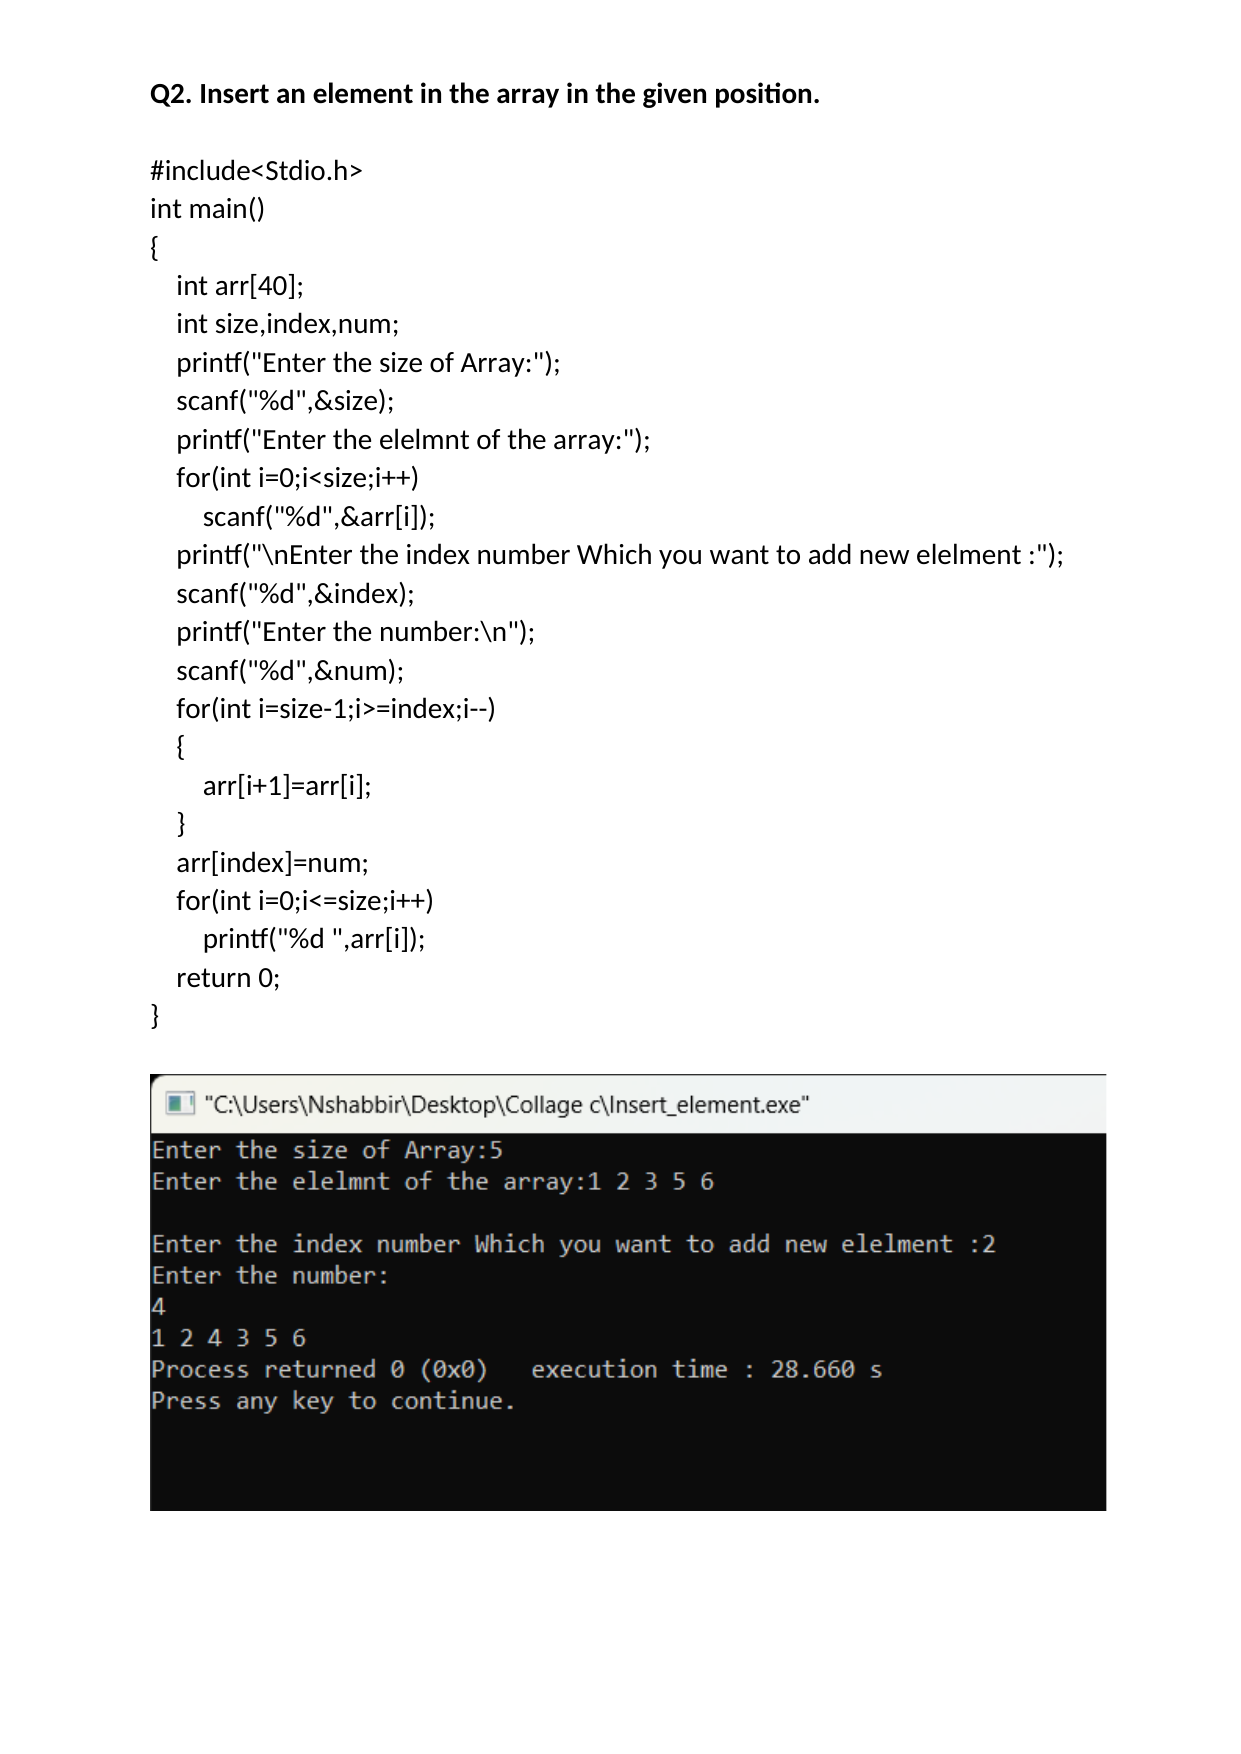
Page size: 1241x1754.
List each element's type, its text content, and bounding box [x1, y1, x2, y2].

list arr[index]=num; [150, 844, 1165, 879]
list } [150, 805, 1165, 841]
list printf("Enter the elelmnt of the array:"); [150, 421, 1165, 457]
list arr[i+1]=arr[i]; [150, 767, 1165, 802]
list } [150, 997, 1165, 1033]
list int main() [150, 190, 1165, 226]
list scanf("%d",&arr[i]); [150, 498, 1165, 533]
list scanf("%d",&num); [150, 652, 1165, 687]
list { [150, 728, 1165, 764]
list for(int i=0;i<size;i++) [150, 459, 1165, 495]
list printf("%d ",arr[i]); [150, 921, 1165, 956]
list return 0; [150, 959, 1165, 995]
list printf("\nEnter the index number Which you want to add new elelment :"); [150, 536, 1165, 572]
list Q2. Insert an element in the array in the given position. [150, 75, 1165, 111]
list int size,index,num; [150, 306, 1165, 341]
list for(int i=0;i<=size;i++) [150, 882, 1165, 918]
picture [150, 1074, 1107, 1511]
list scanf("%d",&index); [150, 575, 1165, 610]
list printf("Enter the size of Array:"); [150, 344, 1165, 380]
list #include<Stdio.h> [150, 152, 1165, 187]
list for(int i=size-1;i>=index;i--) [150, 690, 1165, 726]
list printf("Enter the number:\n"); [150, 613, 1165, 649]
list scanf("%d",&size); [150, 382, 1165, 418]
list int arr[40]; [150, 267, 1165, 303]
list { [150, 229, 1165, 264]
